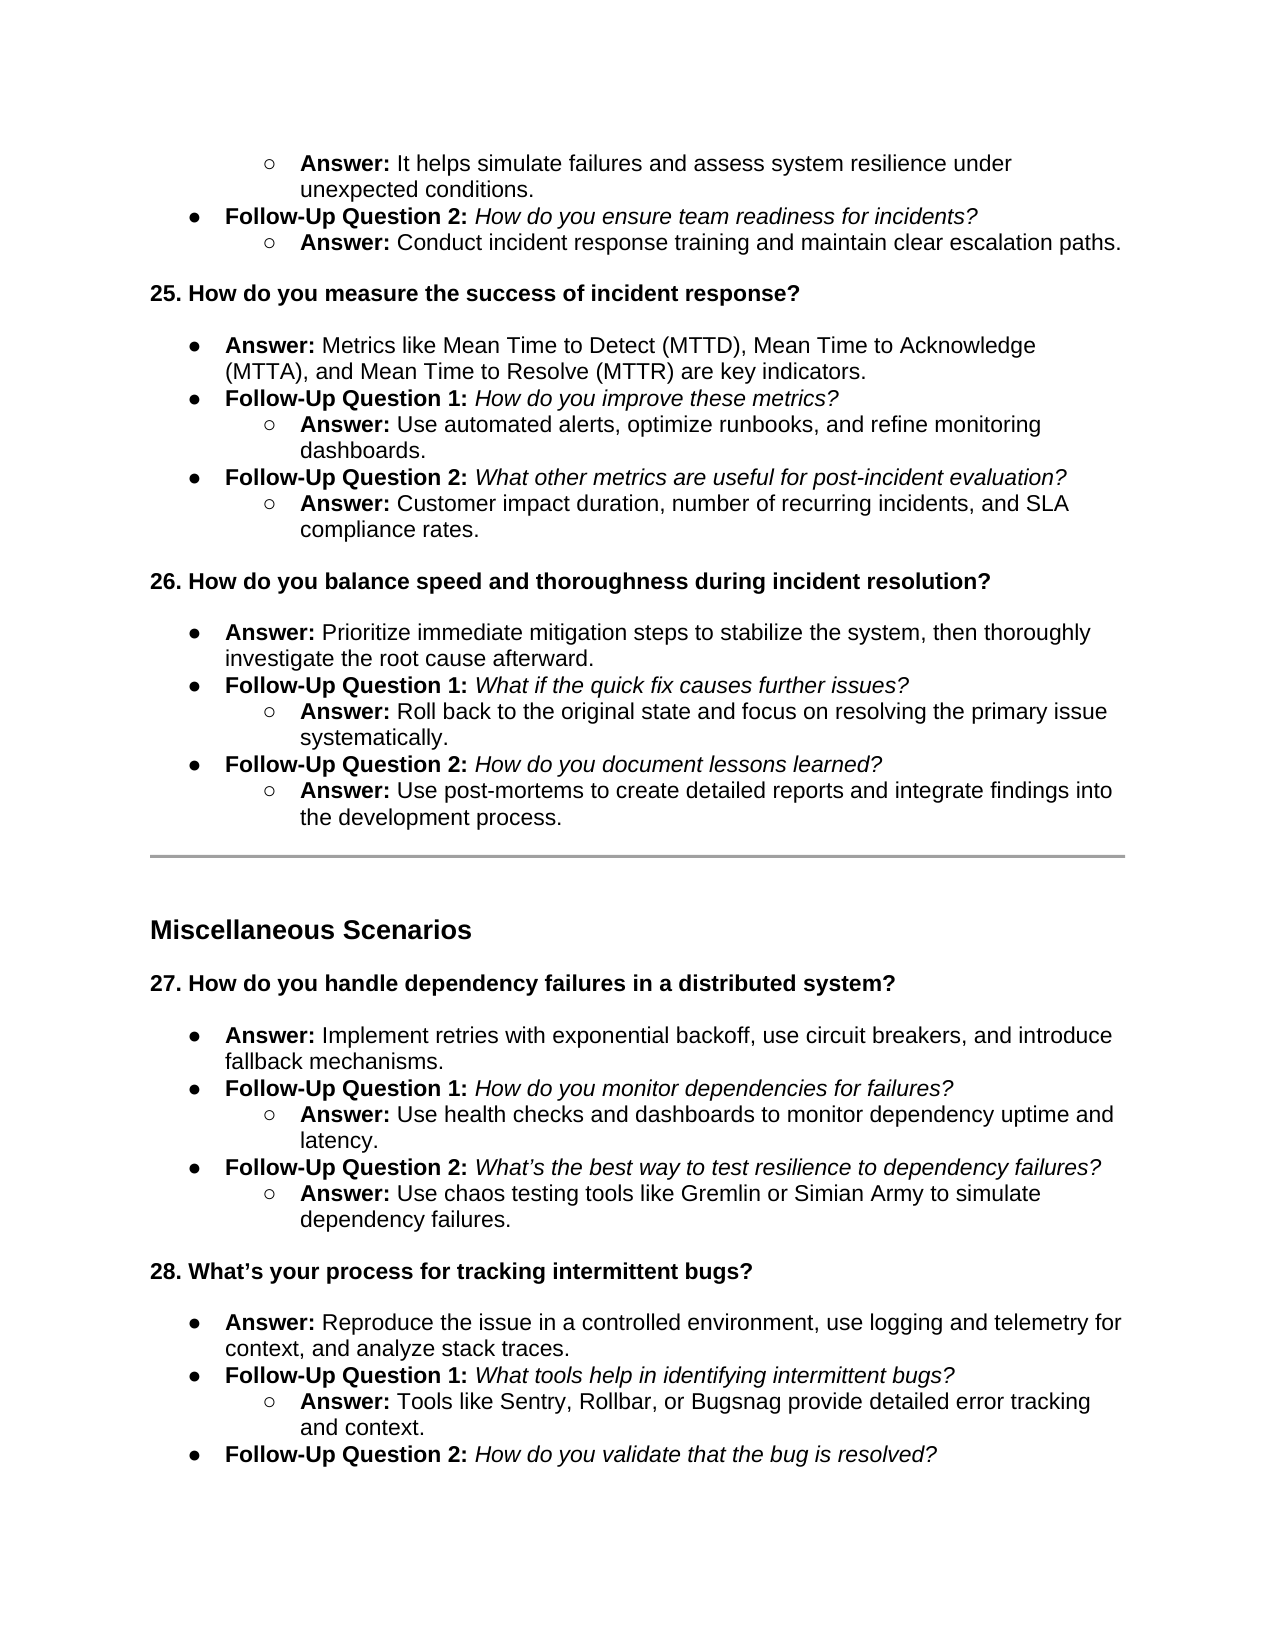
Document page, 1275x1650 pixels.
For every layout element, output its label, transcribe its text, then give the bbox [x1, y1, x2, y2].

list Answer: Use health checks and dashboards to monitor dependency uptime and latency. [262, 1101, 1125, 1153]
subtitle Miscellaneous Scenarios [150, 914, 1125, 945]
list Answer: Prioritize immediate mitigation steps to stabilize the system, then thoroughly investigate the root cause afterward. [187, 619, 1125, 672]
list Answer: Metrics like Mean Time to Detect (MTTD), Mean Time to Acknowledge (MTTA), and Mean Time to Resolve (MTTR) are key indicators. [187, 332, 1125, 384]
list Answer: Customer impact duration, number of recurring incidents, and SLA compliance rates. [262, 490, 1125, 543]
subtitle 27. How do you handle dependency failures in a distributed system? [150, 970, 1125, 997]
list Follow-Up Question 2: What other metrics are useful for post-incident evaluation? [187, 463, 1125, 490]
list Follow-Up Question 2: What’s the best way to test resilience to dependency failures? [187, 1153, 1125, 1180]
list Answer: Use post-mortems to create detailed reports and integrate findings into the development process. [262, 777, 1125, 830]
list Follow-Up Question 1: What if the quick fix causes further issues? [187, 672, 1125, 698]
list Answer: Reproduce the issue in a controlled environment, use logging and telemetry for context, and analyze stack traces. [187, 1309, 1125, 1362]
list Answer: Conduct incident response training and maintain clear escalation paths. [262, 229, 1125, 255]
list Follow-Up Question 1: What tools help in identifying intermittent bugs? [187, 1362, 1125, 1388]
subtitle 25. How do you measure the success of incident response? [150, 280, 1125, 307]
list Follow-Up Question 2: How do you validate that the bug is resolved? [187, 1441, 1125, 1467]
list Follow-Up Question 2: How do you document lessons learned? [187, 751, 1125, 777]
list Follow-Up Question 1: How do you improve these metrics? [187, 384, 1125, 411]
list Answer: It helps simulate failures and assess system resilience under unexpected conditions. [262, 150, 1125, 203]
list Answer: Use automated alerts, optimize runbooks, and refine monitoring dashboards. [262, 411, 1125, 463]
list Answer: Roll back to the original state and focus on resolving the primary issue systematically. [262, 698, 1125, 751]
list Answer: Tools like Sentry, Rollbar, or Bugsnag provide detailed error tracking and context. [262, 1388, 1125, 1441]
list Follow-Up Question 1: How do you monitor dependencies for failures? [187, 1074, 1125, 1101]
subtitle 28. What’s your process for tracking intermittent bugs? [150, 1258, 1125, 1284]
subtitle 26. How do you balance speed and thoroughness during incident resolution? [150, 568, 1125, 594]
list Answer: Implement retries with exponential backoff, use circuit breakers, and introduce fallback mechanisms. [187, 1022, 1125, 1074]
list Follow-Up Question 2: How do you ensure team readiness for incidents? [187, 203, 1125, 229]
list Answer: Use chaos testing tools like Gremlin or Simian Army to simulate dependency failures. [262, 1180, 1125, 1233]
